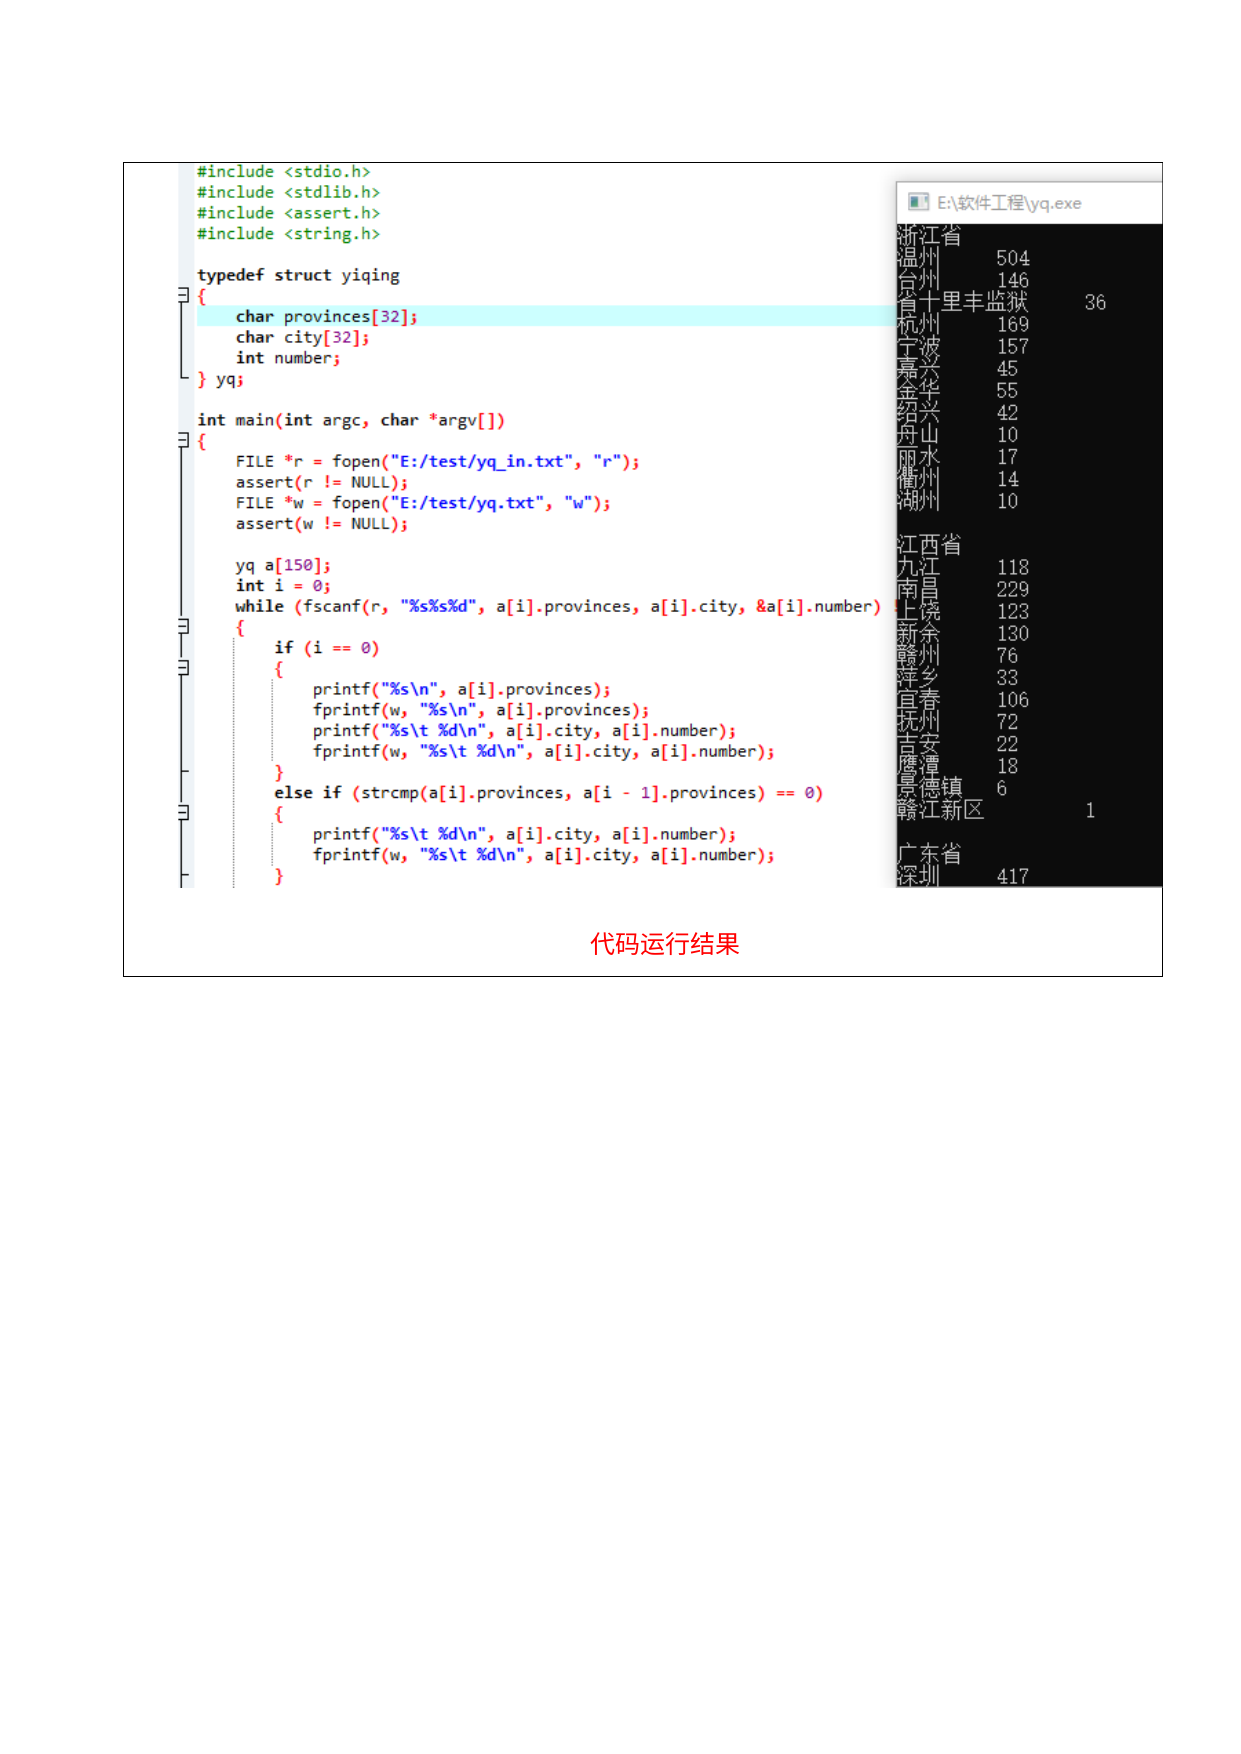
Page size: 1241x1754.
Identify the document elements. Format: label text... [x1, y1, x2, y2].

picture [178, 163, 1163, 888]
